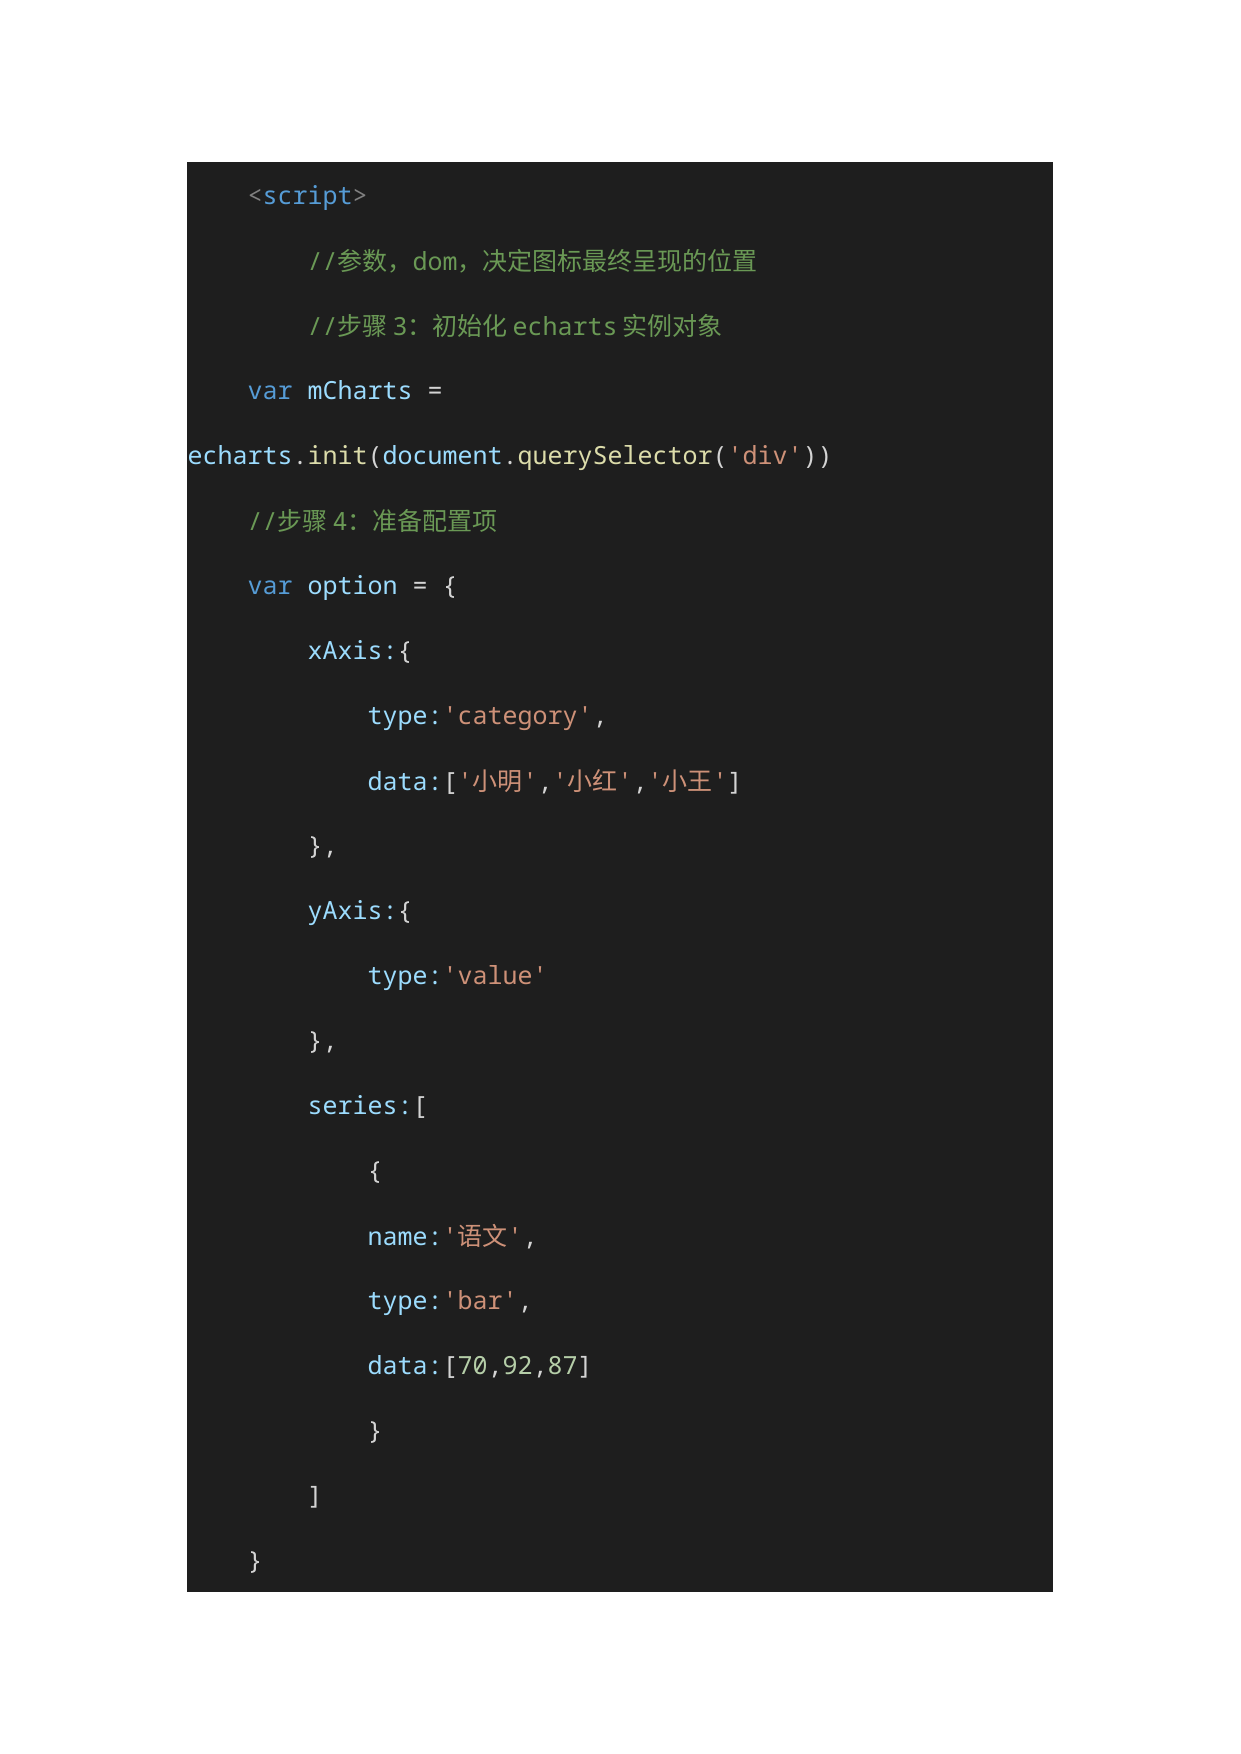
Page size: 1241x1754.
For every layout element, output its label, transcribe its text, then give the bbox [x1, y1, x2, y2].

text } [187, 1527, 1053, 1592]
text name:'语文', [187, 1202, 1053, 1267]
text //步骤3：初始化echarts实例对象 [187, 292, 1053, 357]
text data:[70,92,87] [187, 1332, 1053, 1397]
text type:'value' [187, 942, 1053, 1007]
text var mCharts = echarts.init(document.querySelector('div')) [187, 357, 1053, 487]
text ] [187, 1462, 1053, 1527]
text series:[ [187, 1072, 1053, 1137]
text //参数，dom，决定图标最终呈现的位置 [187, 227, 1053, 292]
text yAxis:{ [187, 877, 1053, 942]
text <script> [187, 162, 1053, 227]
text type:'category', [187, 682, 1053, 747]
text xAxis:{ [187, 617, 1053, 682]
text }, [187, 1007, 1053, 1072]
text }, [187, 812, 1053, 877]
text //步骤4：准备配置项 [187, 487, 1053, 552]
text data:['小明','小红','小王'] [187, 747, 1053, 812]
text var option = { [187, 552, 1053, 617]
text type:'bar', [187, 1267, 1053, 1332]
text { [187, 1137, 1053, 1202]
text } [187, 1397, 1053, 1462]
